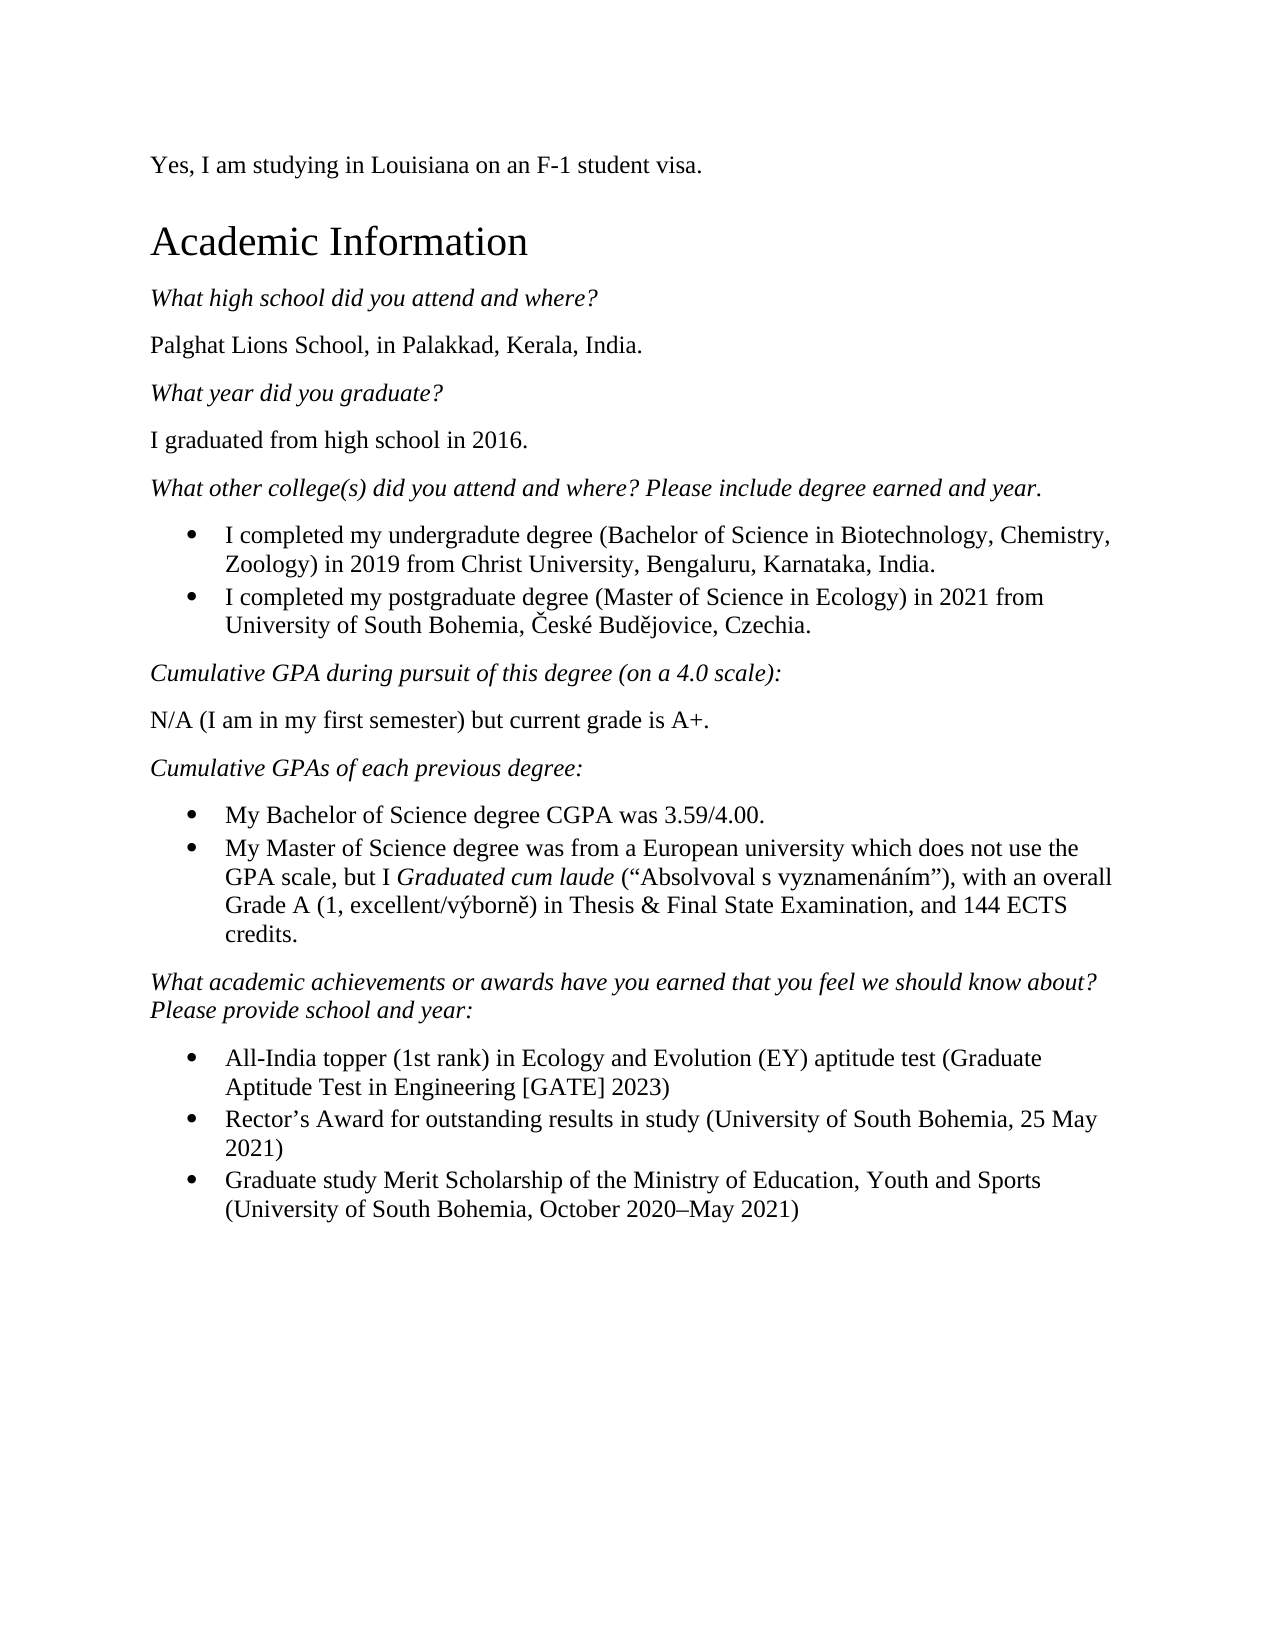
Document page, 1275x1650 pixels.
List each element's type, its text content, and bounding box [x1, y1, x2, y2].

list I completed my postgraduate degree (Master of Science in Ecology) in 2021 from University of South Bohemia, České Budějovice, Czechia. [187, 582, 1125, 639]
text Yes, I am studying in Louisiana on an F-1 student visa. [150, 150, 1125, 179]
list Graduate study Merit Scholarship of the Ministry of Education, Youth and Sports (University of South Bohemia, October 2020–May 2021) [187, 1165, 1125, 1223]
list All-India topper (1st rank) in Ecology and Evolution (EY) aptitude test (Graduate Aptitude Test in Engineering [GATE] 2023) [187, 1043, 1125, 1100]
text N/A (I am in my first semester) but current grade is A+. [150, 705, 1125, 734]
list My Bachelor of Science degree CGPA was 3.59/4.00. [187, 800, 1125, 829]
text Cumulative GPA during pursuit of this degree (on a 4.0 scale): [150, 658, 1125, 687]
subtitle Academic Information [150, 216, 1125, 264]
text Palghat Lions School, in Palakkad, Kerala, India. [150, 330, 1125, 359]
text I graduated from high school in 2016. [150, 425, 1125, 454]
text What high school did you attend and where? [150, 283, 1125, 312]
text Cumulative GPAs of each previous degree: [150, 753, 1125, 782]
text What other college(s) did you attend and where? Please include degree earned and year. [150, 473, 1125, 502]
list My Master of Science degree was from a European university which does not use the GPA scale, but I Graduated cum laude (“Absolvoval s vyznamenáním”), with an overall Grade A (1, excellent/výborně) in Thesis & Final State Examination, and 144 ECTS credits. [187, 833, 1125, 948]
text What year did you graduate? [150, 378, 1125, 407]
list I completed my undergradute degree (Bachelor of Science in Biotechnology, Chemistry, Zoology) in 2019 from Christ University, Bengaluru, Karnataka, India. [187, 520, 1125, 578]
list Rector’s Award for outstanding results in study (University of South Bohemia, 25 May 2021) [187, 1104, 1125, 1162]
text What academic achievements or awards have you earned that you feel we should know about? Please provide school and year: [150, 967, 1125, 1024]
